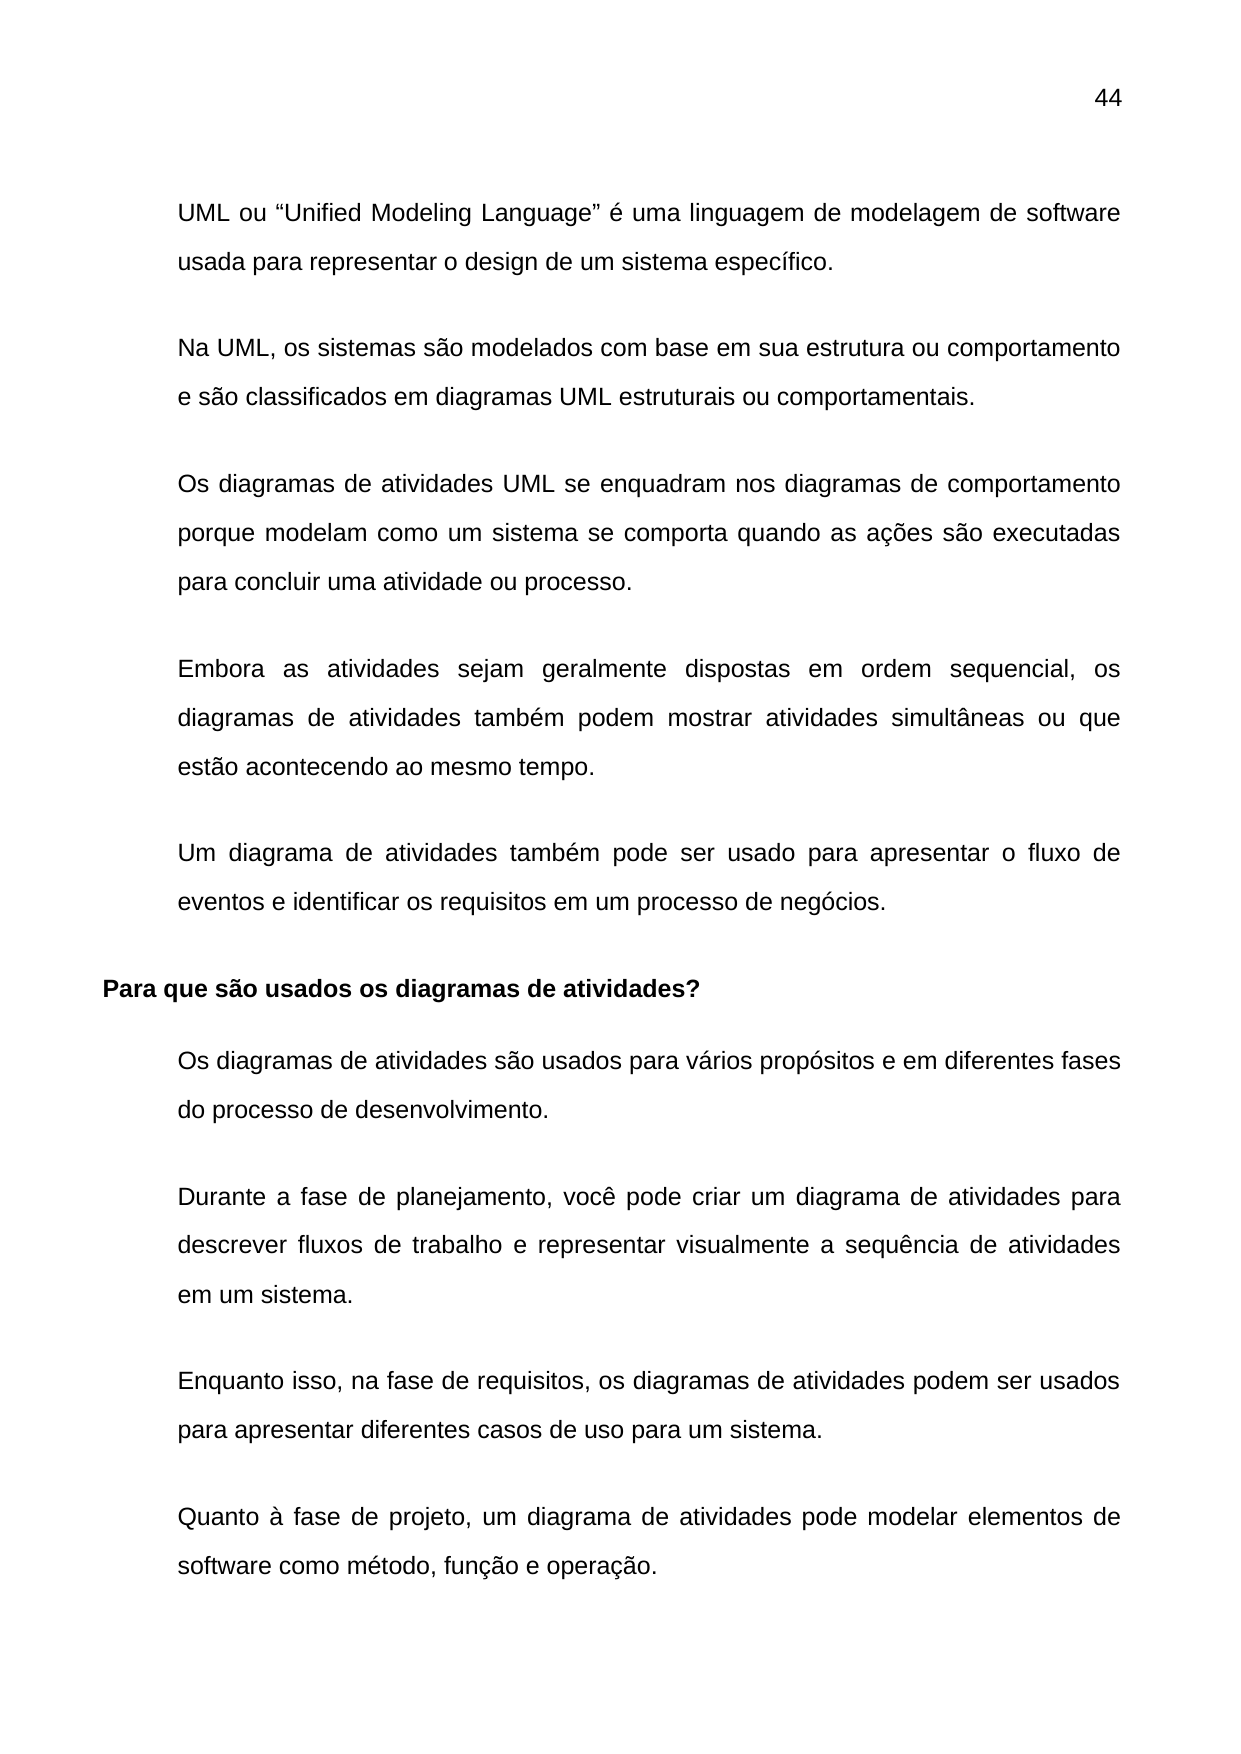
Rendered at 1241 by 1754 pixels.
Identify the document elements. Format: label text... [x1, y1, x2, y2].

text Os diagramas de atividades são usados para vários propósitos e em diferentes fases do processo de desenvolvimento. [177, 1046, 1122, 1124]
text Quanto à fase de projeto, um diagrama de atividades pode modelar elementos de software como método, função e operação. [177, 1502, 1122, 1579]
subtitle Para que são usados os diagramas de atividades? [102, 974, 1122, 1003]
text Durante a fase de planejamento, você pode criar um diagrama de atividades para descrever fluxos de trabalho e representar visualmente a sequência de atividades em um sistema. [177, 1181, 1122, 1308]
text Os diagramas de atividades UML se enquadram nos diagramas de comportamento porque modelam como um sistema se comporta quando as ações são executadas para concluir uma atividade ou processo. [177, 469, 1122, 596]
text Um diagrama de atividades também pode ser usado para apresentar o fluxo de eventos e identificar os requisitos em um processo de negócios. [177, 838, 1122, 916]
text Embora as atividades sejam geralmente dispostas em ordem sequencial, os diagramas de atividades também podem mostrar atividades simultâneas ou que estão acontecendo ao mesmo tempo. [177, 653, 1122, 780]
text Enquanto isso, na fase de requisitos, os diagramas de atividades podem ser usados para apresentar diferentes casos de uso para um sistema. [177, 1366, 1122, 1444]
text Na UML, os sistemas são modelados com base em sua estrutura ou comportamento e são classificados em diagramas UML estruturais ou comportamentais. [177, 333, 1122, 411]
text UML ou “Unified Modeling Language” é uma linguagem de modelagem de software usada para representar o design de um sistema específico. [177, 198, 1122, 275]
